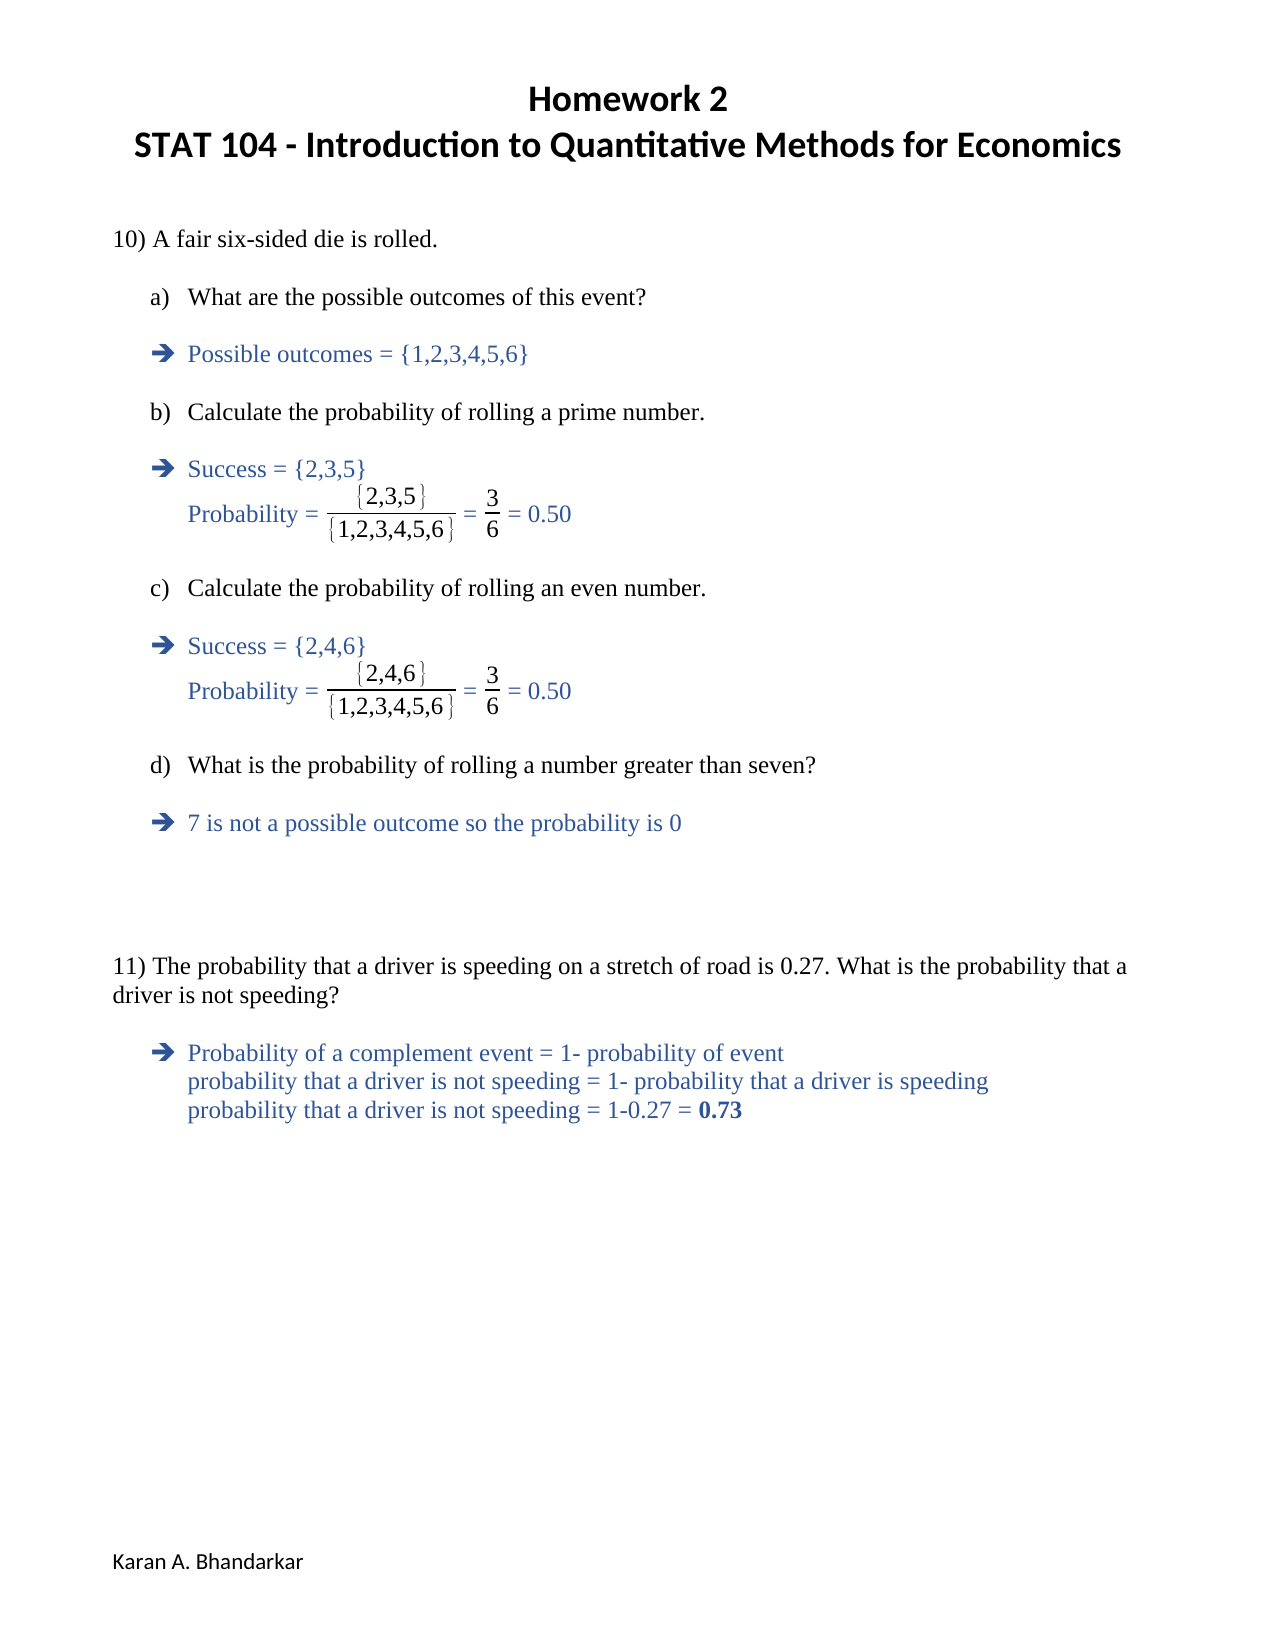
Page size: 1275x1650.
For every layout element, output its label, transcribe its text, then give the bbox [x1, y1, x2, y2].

text probability that a driver is not speeding = 1- probability that a driver is speeding [187, 1066, 1162, 1095]
list Success = {2,4,6} [150, 631, 1162, 660]
list Calculate the probability of rolling an even number. [150, 573, 1162, 602]
list Probability of a complement event = 1- probability of event [150, 1038, 1162, 1066]
list Calculate the probability of rolling a prime number. [150, 397, 1162, 425]
list Possible outcomes = {1,2,3,4,5,6} [150, 339, 1162, 368]
list What are the possible outcomes of this event? [150, 282, 1162, 310]
list What is the probability of rolling a number greater than seven? [150, 750, 1162, 779]
text probability that a driver is not speeding = 1-0.27 = 0.73 [187, 1095, 1162, 1124]
text Probability = = = 0.50 [187, 660, 1162, 721]
list 7 is not a possible outcome so the probability is 0 [150, 808, 1162, 836]
text Probability = = = 0.50 [187, 483, 1162, 545]
text 11) The probability that a driver is speeding on a stretch of road is 0.27. What is the probability that a driver is not speeding? [112, 951, 1162, 1009]
text 10) A fair six-sided die is rolled. [112, 224, 1162, 253]
list Success = {2,3,5} [150, 454, 1162, 483]
